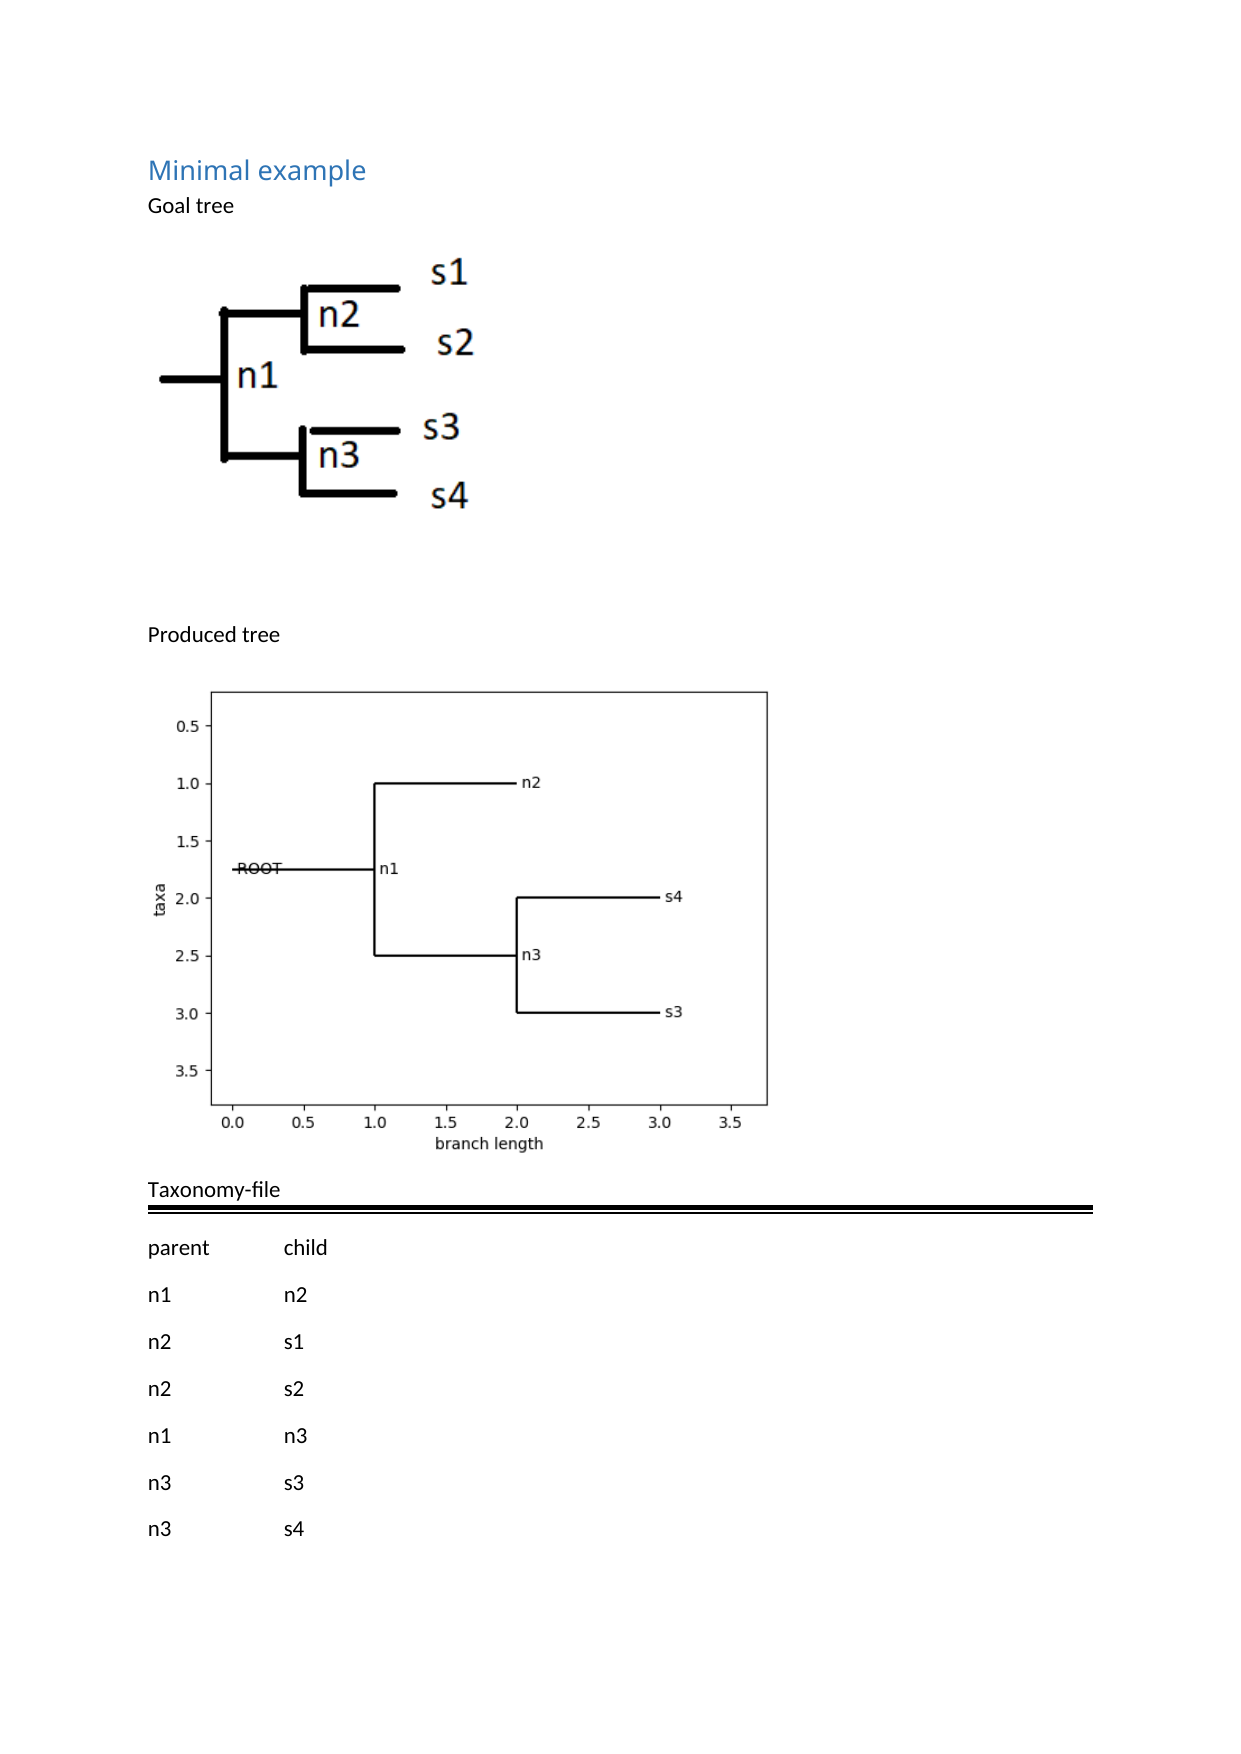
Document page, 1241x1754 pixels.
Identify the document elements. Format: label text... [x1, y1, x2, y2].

text n2 s2 [148, 1374, 1093, 1402]
text Produced tree [148, 620, 1093, 648]
text parent child [148, 1233, 1093, 1261]
text n1 n3 [148, 1421, 1093, 1449]
text n3 s4 [148, 1514, 1093, 1542]
text n2 s1 [148, 1327, 1093, 1355]
text n1 n2 [148, 1280, 1093, 1308]
text Taxonomy-file [148, 1175, 1093, 1205]
text n3 s3 [148, 1468, 1093, 1496]
picture [147, 238, 556, 554]
subtitle Minimal example [148, 152, 1093, 189]
picture [147, 666, 779, 1156]
text Goal tree [148, 192, 1093, 219]
